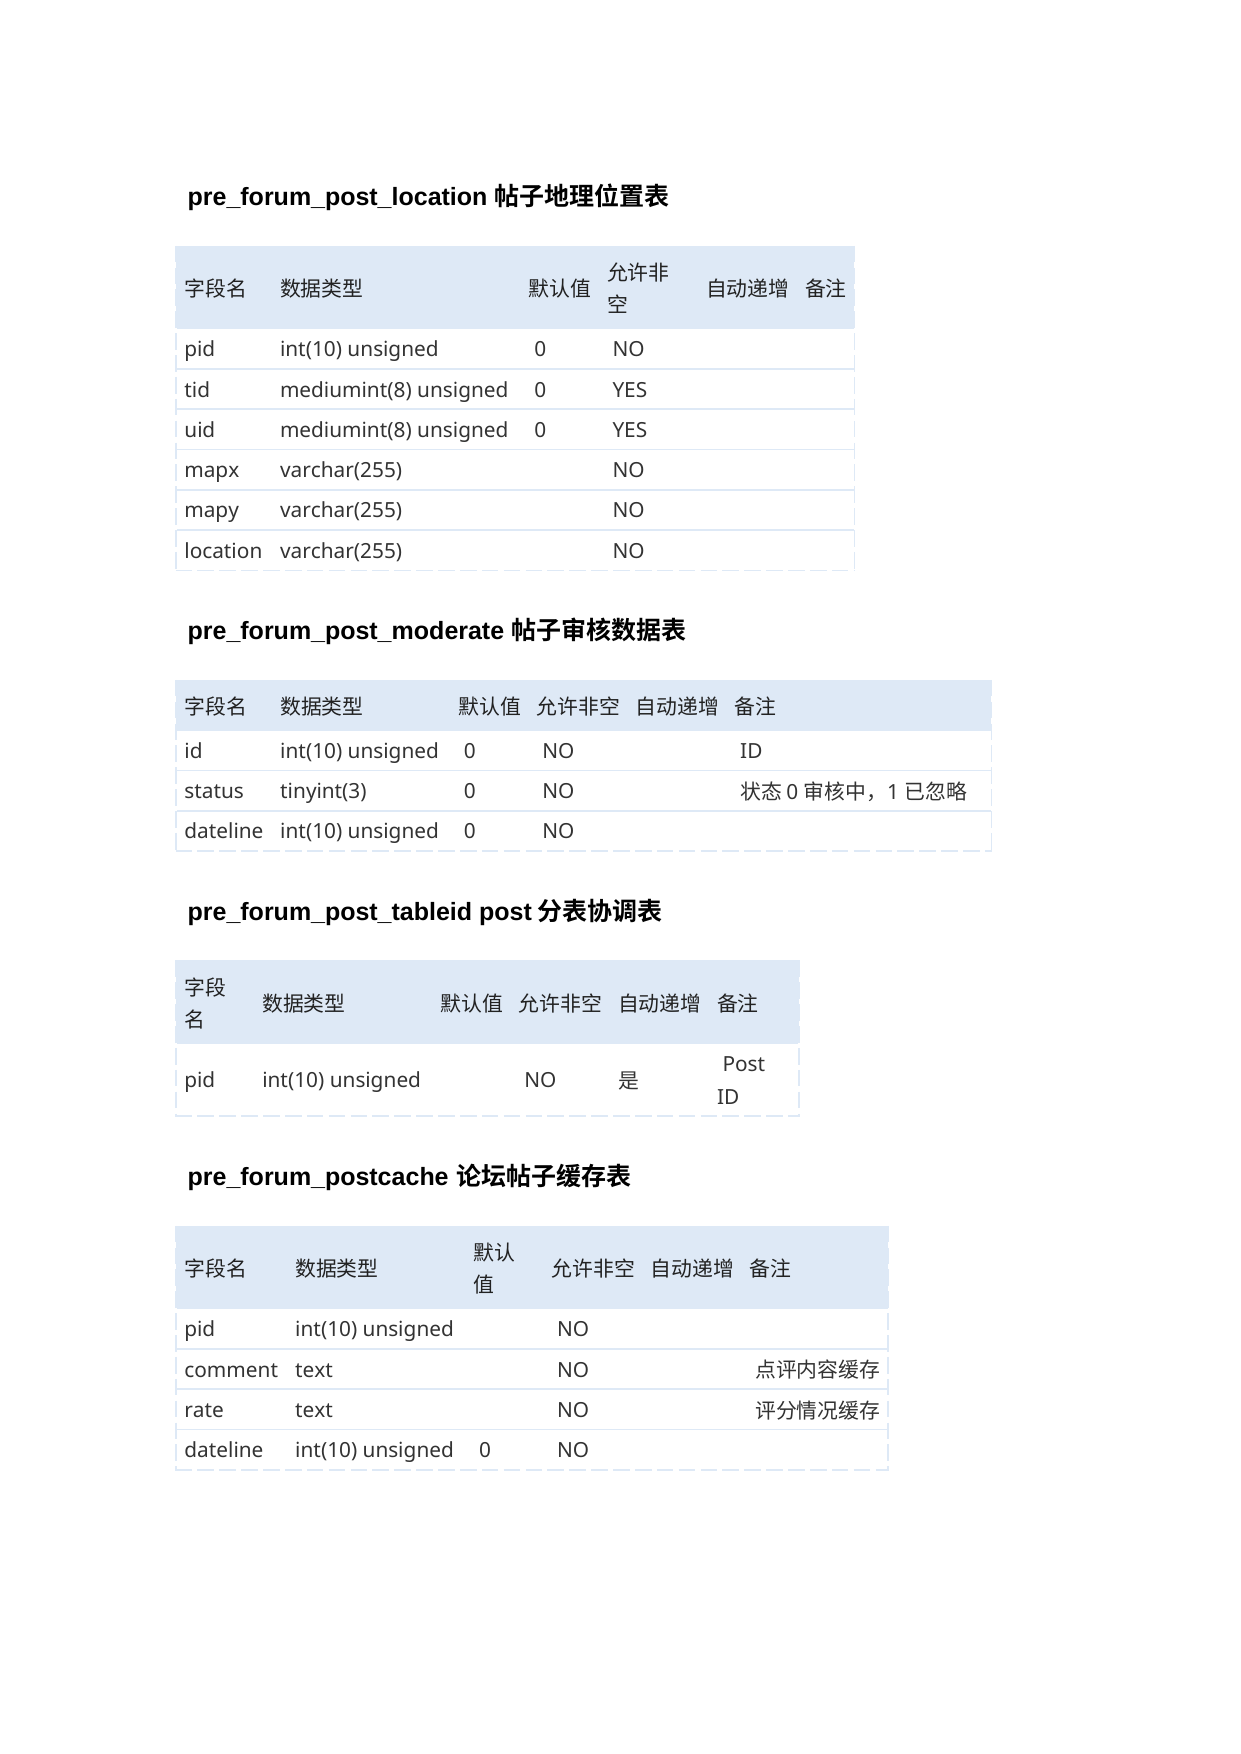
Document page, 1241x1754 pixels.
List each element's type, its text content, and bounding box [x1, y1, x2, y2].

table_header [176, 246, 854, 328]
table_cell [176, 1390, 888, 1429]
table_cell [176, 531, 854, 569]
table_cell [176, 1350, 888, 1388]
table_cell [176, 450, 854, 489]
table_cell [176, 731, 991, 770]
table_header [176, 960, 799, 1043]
subtitle pre_forum_postcache 论坛帖子缓存表 [187, 1142, 1053, 1207]
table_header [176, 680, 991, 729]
subtitle pre_forum_post_tableid post分表协调表 [187, 877, 1053, 942]
subtitle pre_forum_post_moderate 帖子审核数据表 [187, 596, 1053, 661]
subtitle pre_forum_post_location 帖子地理位置表 [187, 162, 1053, 227]
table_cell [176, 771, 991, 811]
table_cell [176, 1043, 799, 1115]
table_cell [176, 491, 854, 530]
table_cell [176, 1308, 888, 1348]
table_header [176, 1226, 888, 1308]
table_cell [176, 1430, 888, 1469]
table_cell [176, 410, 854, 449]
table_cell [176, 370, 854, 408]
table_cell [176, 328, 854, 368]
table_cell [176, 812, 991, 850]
